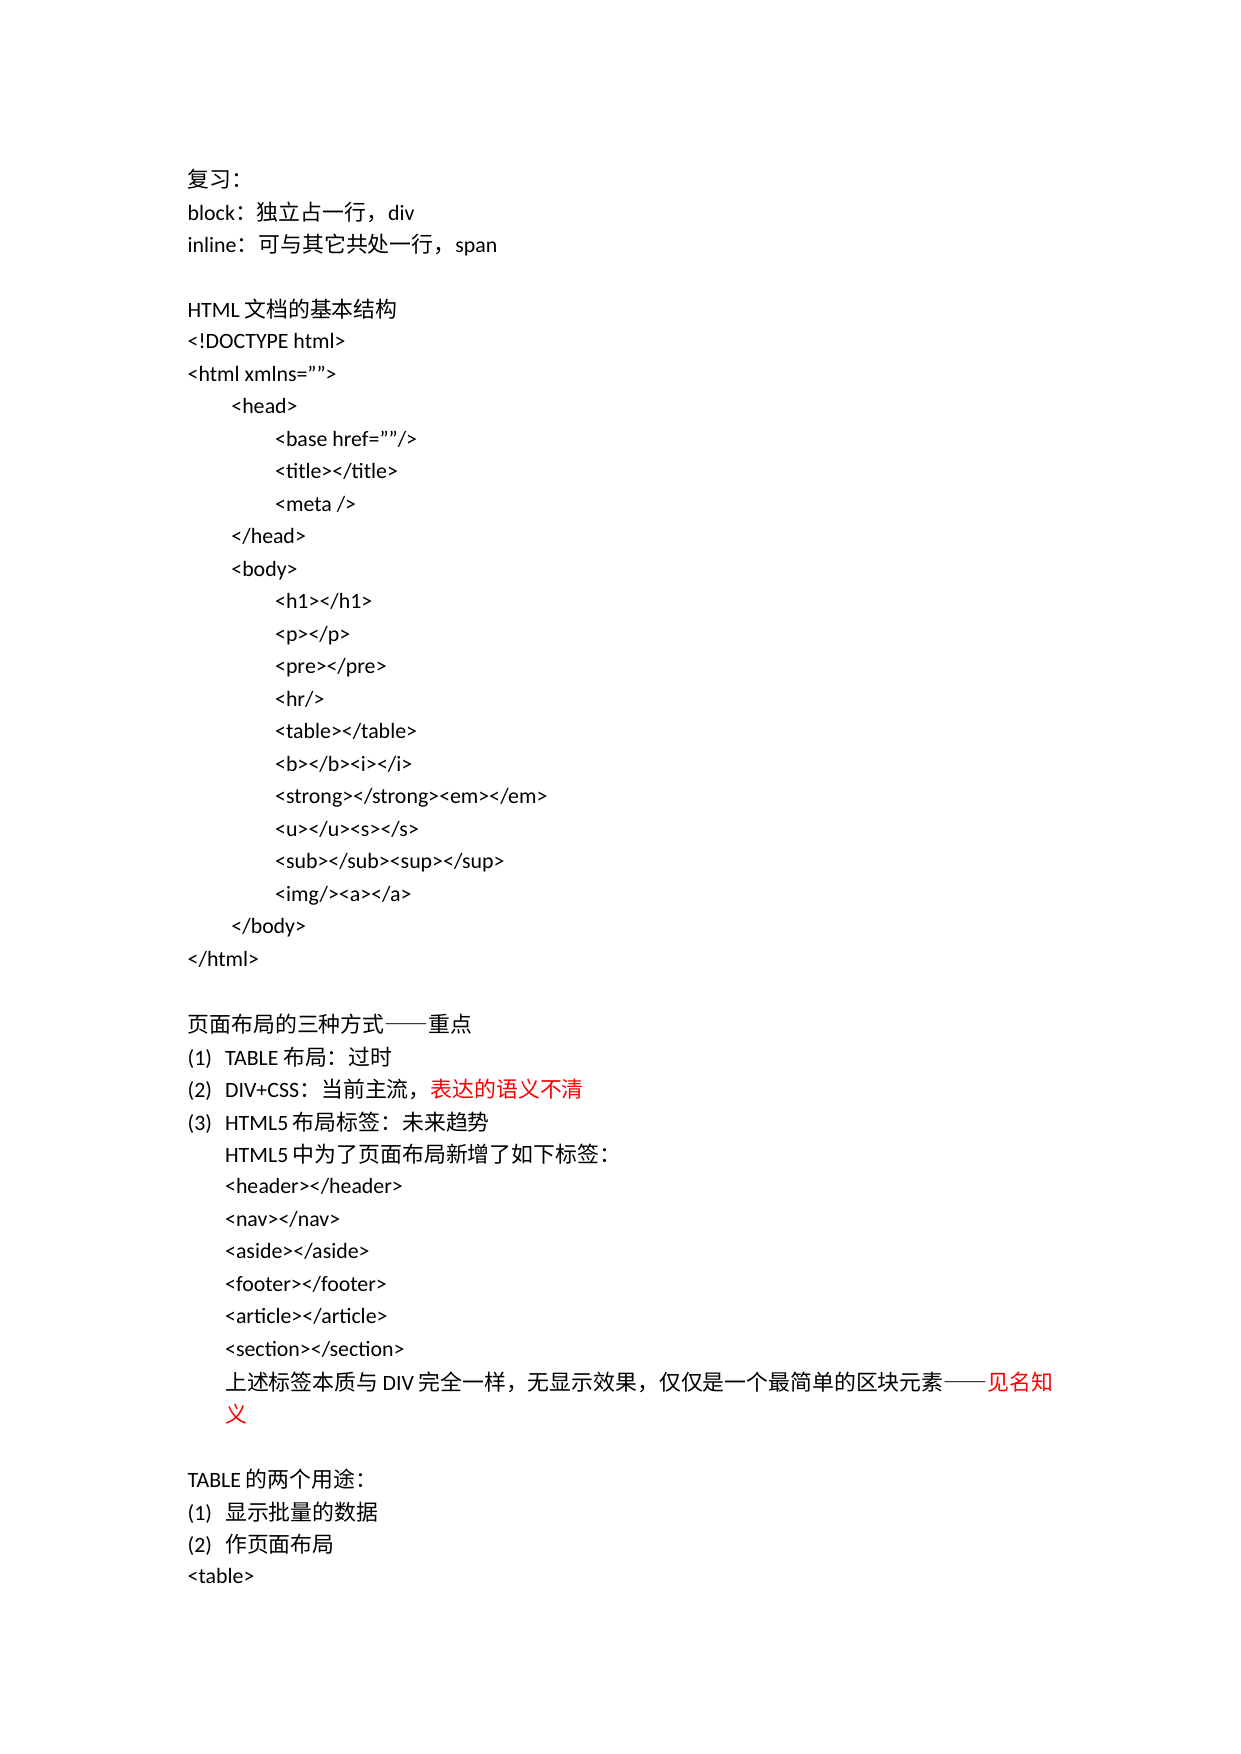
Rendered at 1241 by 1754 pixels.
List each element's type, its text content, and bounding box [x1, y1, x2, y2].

text <strong></strong><em></em> [187, 779, 1053, 812]
list 作页面布局 [187, 1527, 1053, 1559]
text <base href=””/> [187, 422, 1053, 454]
text <sub></sub><sup></sup> [187, 844, 1053, 877]
text </head> [187, 519, 1053, 552]
text inline：可与其它共处一行，span [187, 227, 1053, 259]
text <header></header> [225, 1169, 1053, 1202]
text <hr/> [187, 682, 1053, 714]
text <img/><a></a> [187, 877, 1053, 909]
text <!DOCTYPE html> [187, 324, 1053, 357]
text <html xmlns=””> [187, 357, 1053, 389]
text <u></u><s></s> [187, 812, 1053, 844]
list DIV+CSS：当前主流，表达的语义不清 [187, 1072, 1053, 1104]
text <pre></pre> [187, 649, 1053, 682]
text <meta /> [187, 487, 1053, 519]
text <section></section> [225, 1332, 1053, 1364]
text <table> [187, 1559, 1053, 1592]
text <table></table> [187, 714, 1053, 747]
list HTML5布局标签：未来趋势 [187, 1104, 1053, 1137]
list TABLE布局：过时 [187, 1039, 1053, 1072]
text 页面布局的三种方式——重点 [187, 1007, 1053, 1039]
text <b></b><i></i> [187, 747, 1053, 779]
text 上述标签本质与DIV完全一样，无显示效果，仅仅是一个最简单的区块元素——见名知义 [225, 1364, 1053, 1429]
text <body> [187, 552, 1053, 584]
list 显示批量的数据 [187, 1494, 1053, 1527]
text TABLE的两个用途： [187, 1462, 1053, 1494]
text </body> [187, 909, 1053, 942]
text <article></article> [225, 1299, 1053, 1332]
text block：独立占一行，div [187, 194, 1053, 227]
text 复习： [187, 162, 1053, 194]
text HTML5中为了页面布局新增了如下标签： [225, 1137, 1053, 1169]
text HTML文档的基本结构 [187, 292, 1053, 324]
text <footer></footer> [225, 1267, 1053, 1299]
text </html> [187, 942, 1053, 974]
text <aside></aside> [225, 1234, 1053, 1267]
text <p></p> [187, 617, 1053, 649]
text <nav></nav> [225, 1202, 1053, 1234]
text <head> [187, 389, 1053, 422]
text <h1></h1> [187, 584, 1053, 617]
text <title></title> [187, 454, 1053, 487]
